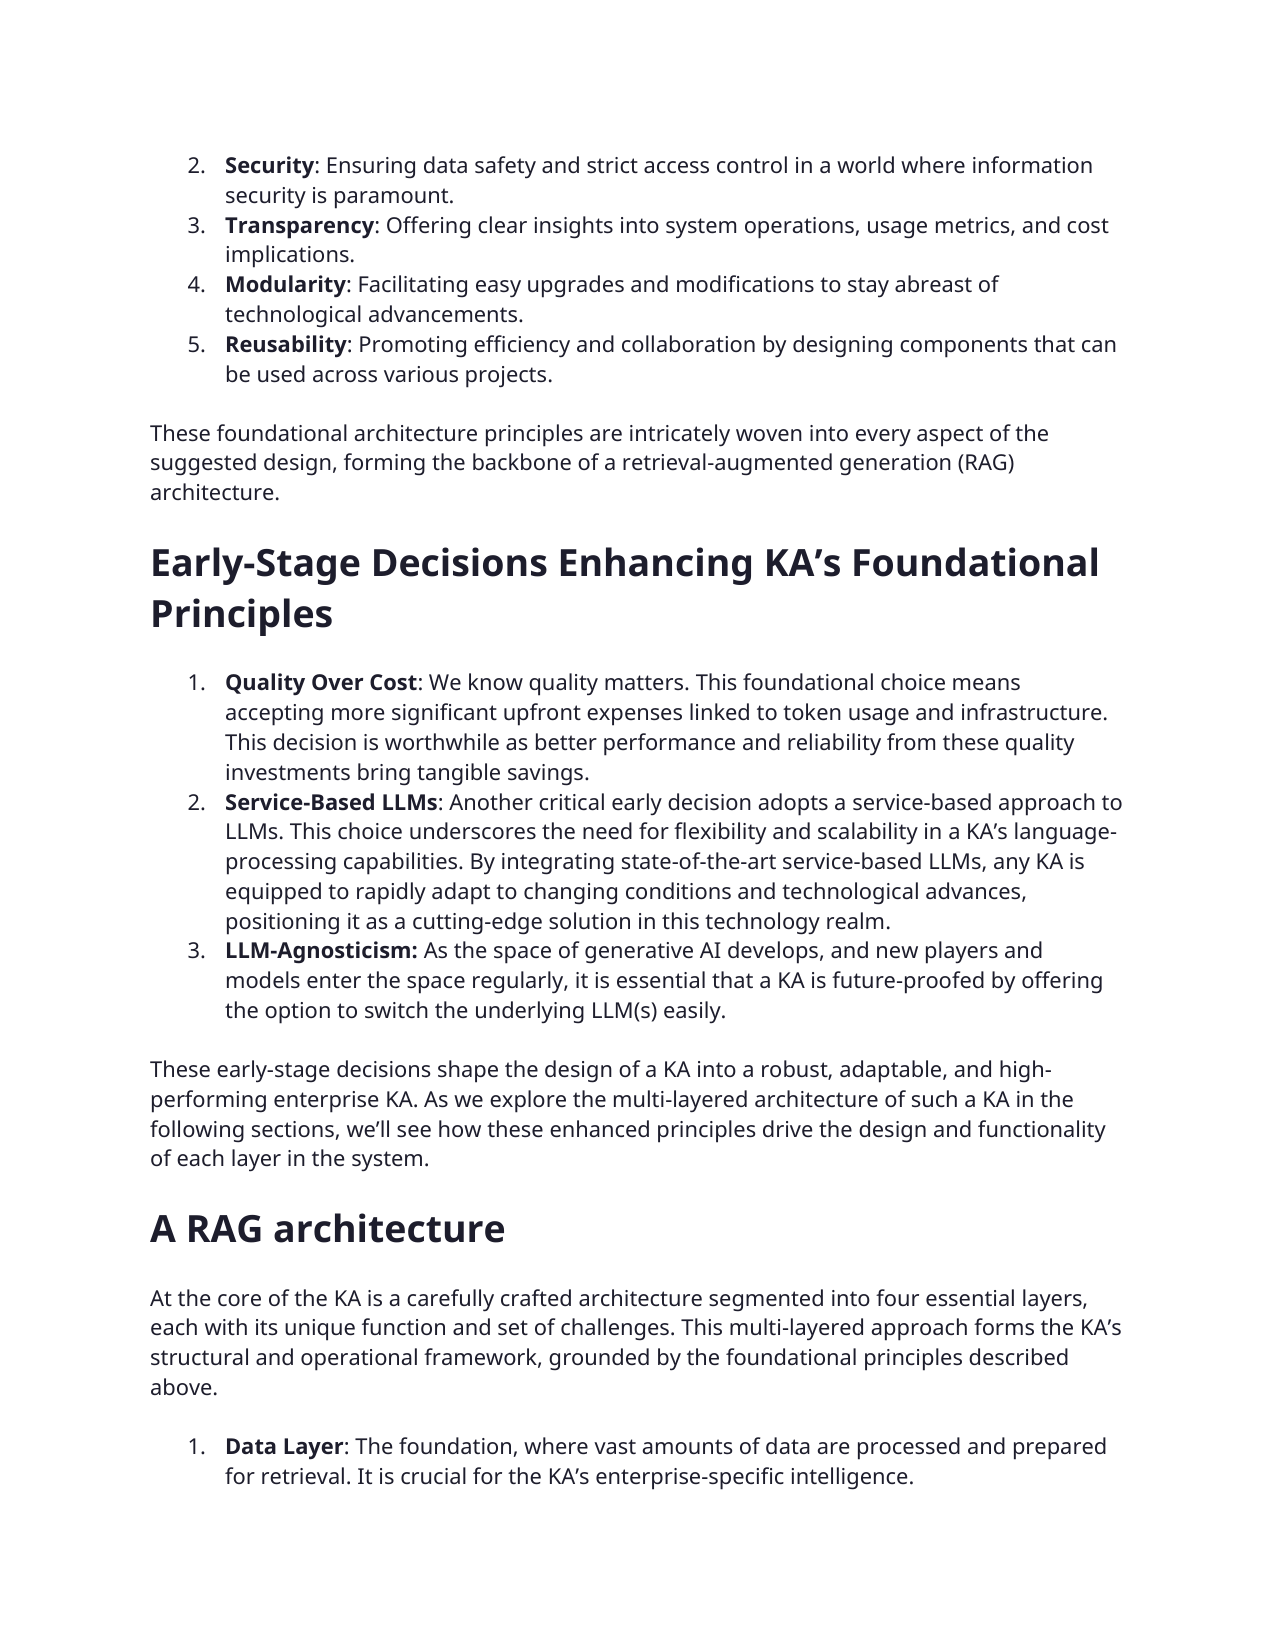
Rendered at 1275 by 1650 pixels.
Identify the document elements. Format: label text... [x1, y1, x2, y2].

list Security: Ensuring data safety and strict access control in a world where information security is paramount. [187, 150, 1125, 209]
text Early-Stage Decisions Enhancing KA’s Foundational Principles [150, 536, 1125, 638]
text These foundational architecture principles are intricately woven into every aspect of the suggested design, forming the backbone of a retrieval-augmented generation (RAG) architecture. [150, 417, 1125, 507]
list Service-Based LLMs: Another critical early decision adopts a service-based approach to LLMs. This choice underscores the need for flexibility and scalability in a KA’s language-processing capabilities. By integrating state-of-the-art service-based LLMs, any KA is equipped to rapidly adapt to changing conditions and technological advances, positioning it as a cutting-edge solution in this technology realm. [187, 786, 1125, 935]
list Data Layer: The foundation, where vast amounts of data are processed and prepared for retrieval. It is crucial for the KA’s enterprise-specific intelligence. [187, 1431, 1125, 1490]
list Reusability: Promoting efficiency and collaboration by designing components that can be used across various projects. [187, 329, 1125, 388]
list Transparency: Offering clear insights into system operations, usage metrics, and cost implications. [187, 209, 1125, 269]
list Quality Over Cost: We know quality matters. This foundational choice means accepting more significant upfront expenses linked to token usage and infrastructure. This decision is worthwhile as better performance and reliability from these quality investments bring tangible savings. [187, 667, 1125, 786]
list Modularity: Facilitating easy upgrades and modifications to stay abreast of technological advancements. [187, 269, 1125, 329]
list LLM-Agnosticism: As the space of generative AI develops, and new players and models enter the space regularly, it is essential that a KA is future-proofed by offering the option to switch the underlying LLM(s) easily. [187, 935, 1125, 1025]
text At the core of the KA is a carefully crafted architecture segmented into four essential layers, each with its unique function and set of challenges. This multi-layered approach forms the KA’s structural and operational framework, grounded by the foundational principles described above. [150, 1282, 1125, 1402]
text A RAG architecture [150, 1202, 1125, 1253]
text These early-stage decisions shape the design of a KA into a robust, adaptable, and high-performing enterprise KA. As we explore the multi-layered architecture of such a KA in the following sections, we’ll see how these enhanced principles drive the design and functionality of each layer in the system. [150, 1054, 1125, 1173]
